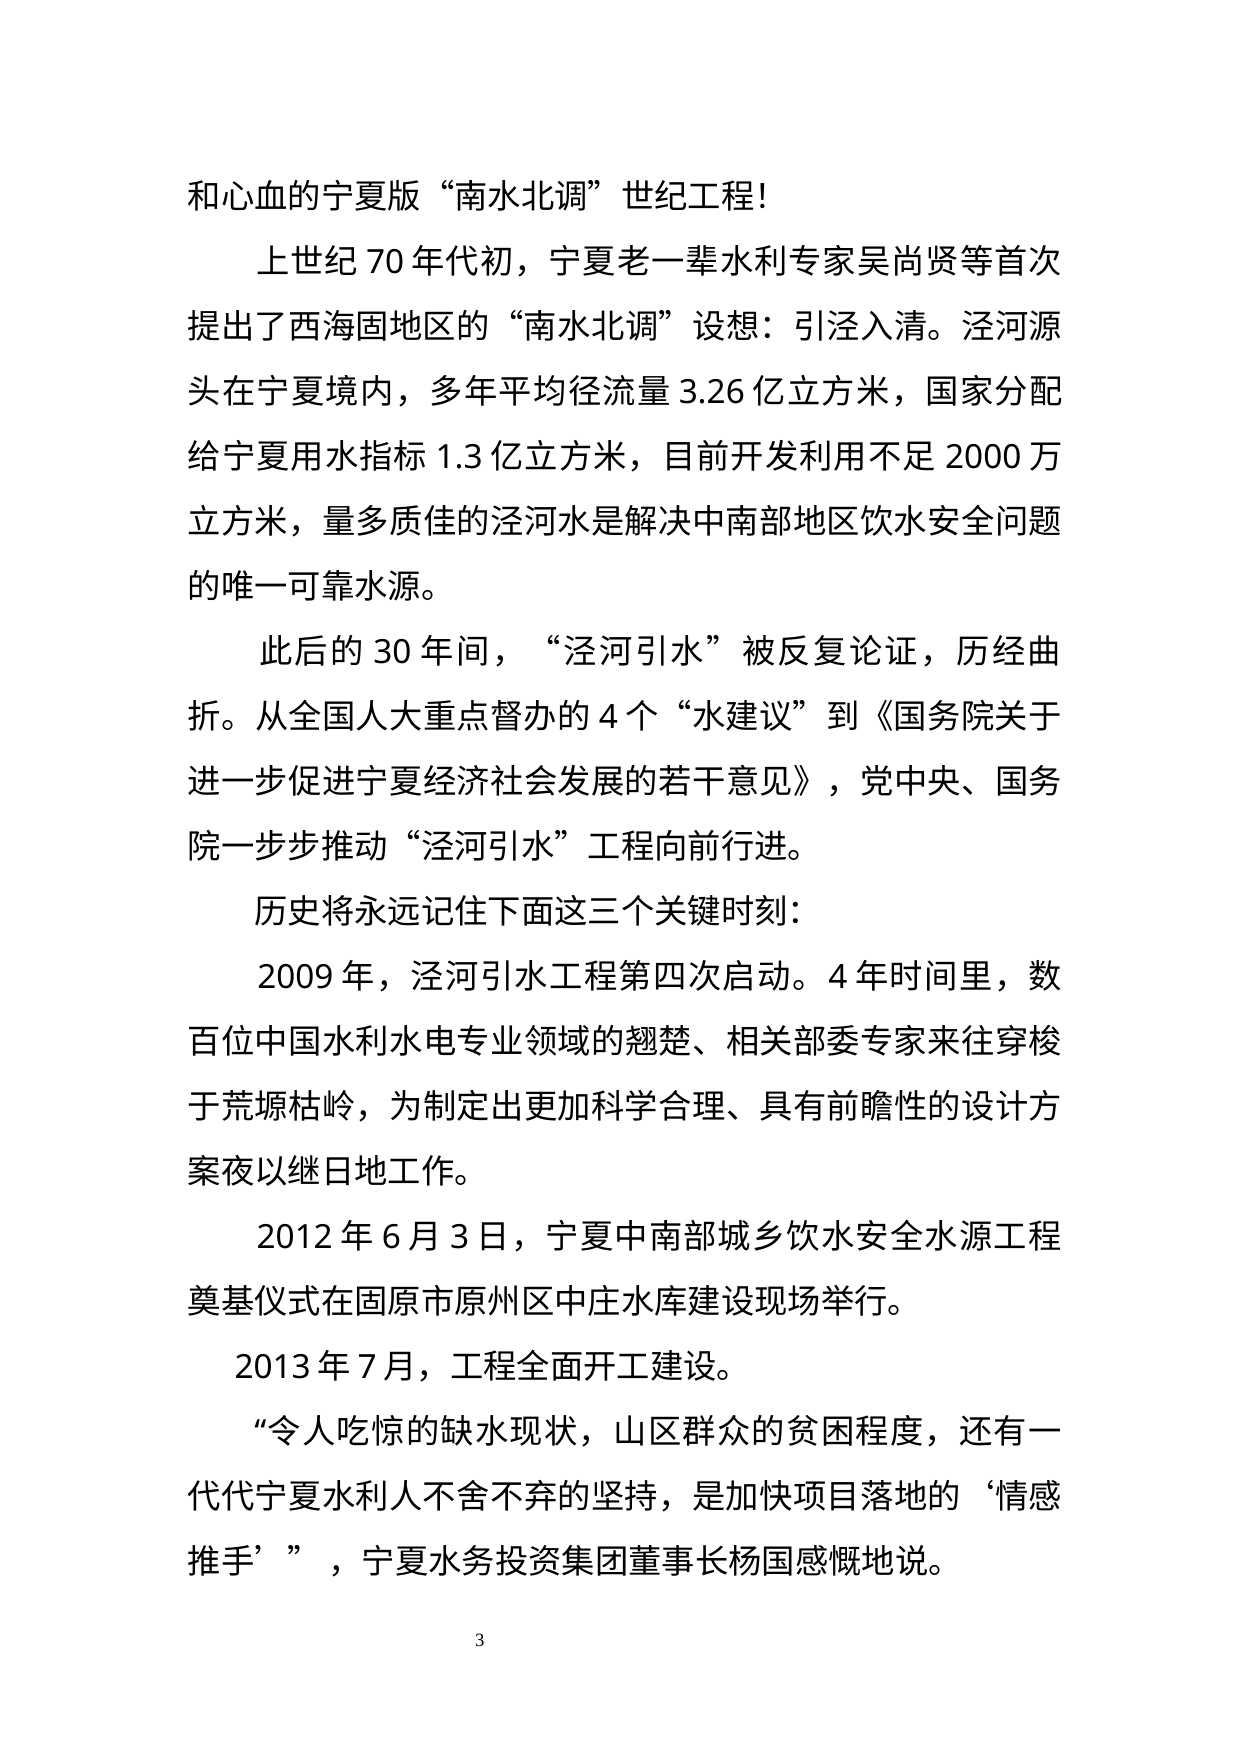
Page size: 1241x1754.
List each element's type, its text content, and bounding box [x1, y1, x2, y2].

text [187, 162, 1062, 227]
text 2012年6月3日，宁夏中南部城乡饮水安全水源工程奠基仪式在固原市原州区中庄水库建设现场举行。 [187, 1202, 1062, 1332]
text 2013年7月，工程全面开工建设。 [187, 1332, 1062, 1397]
text 历史将永远记住下面这三个关键时刻： [187, 877, 1062, 942]
text “令人吃惊的缺水现状，山区群众的贫困程度，还有一代代宁夏水利人不舍不弃的坚持，是加快项目落地的‘情感推手’” ，宁夏水务投资集团董事长杨国感慨地说。 [187, 1397, 1062, 1592]
text 2009年，泾河引水工程第四次启动。4年时间里，数百位中国水利水电专业领域的翘楚、相关部委专家来往穿梭于荒塬枯岭，为制定出更加科学合理、具有前瞻性的设计方案夜以继日地工作。 [187, 942, 1062, 1202]
text 此后的30年间，“泾河引水”被反复论证，历经曲折。从全国人大重点督办的4个“水建议”到《国务院关于进一步促进宁夏经济社会发展的若干意见》，党中央、国务院一步步推动“泾河引水”工程向前行进。 [187, 617, 1062, 877]
text 上世纪70年代初，宁夏老一辈水利专家吴尚贤等首次提出了西海固地区的“南水北调”设想：引泾入清。泾河源头在宁夏境内，多年平均径流量3.26亿立方米，国家分配给宁夏用水指标1.3亿立方米，目前开发利用不足2000万立方米，量多质佳的泾河水是解决中南部地区饮水安全问题的唯一可靠水源。 [187, 227, 1062, 617]
